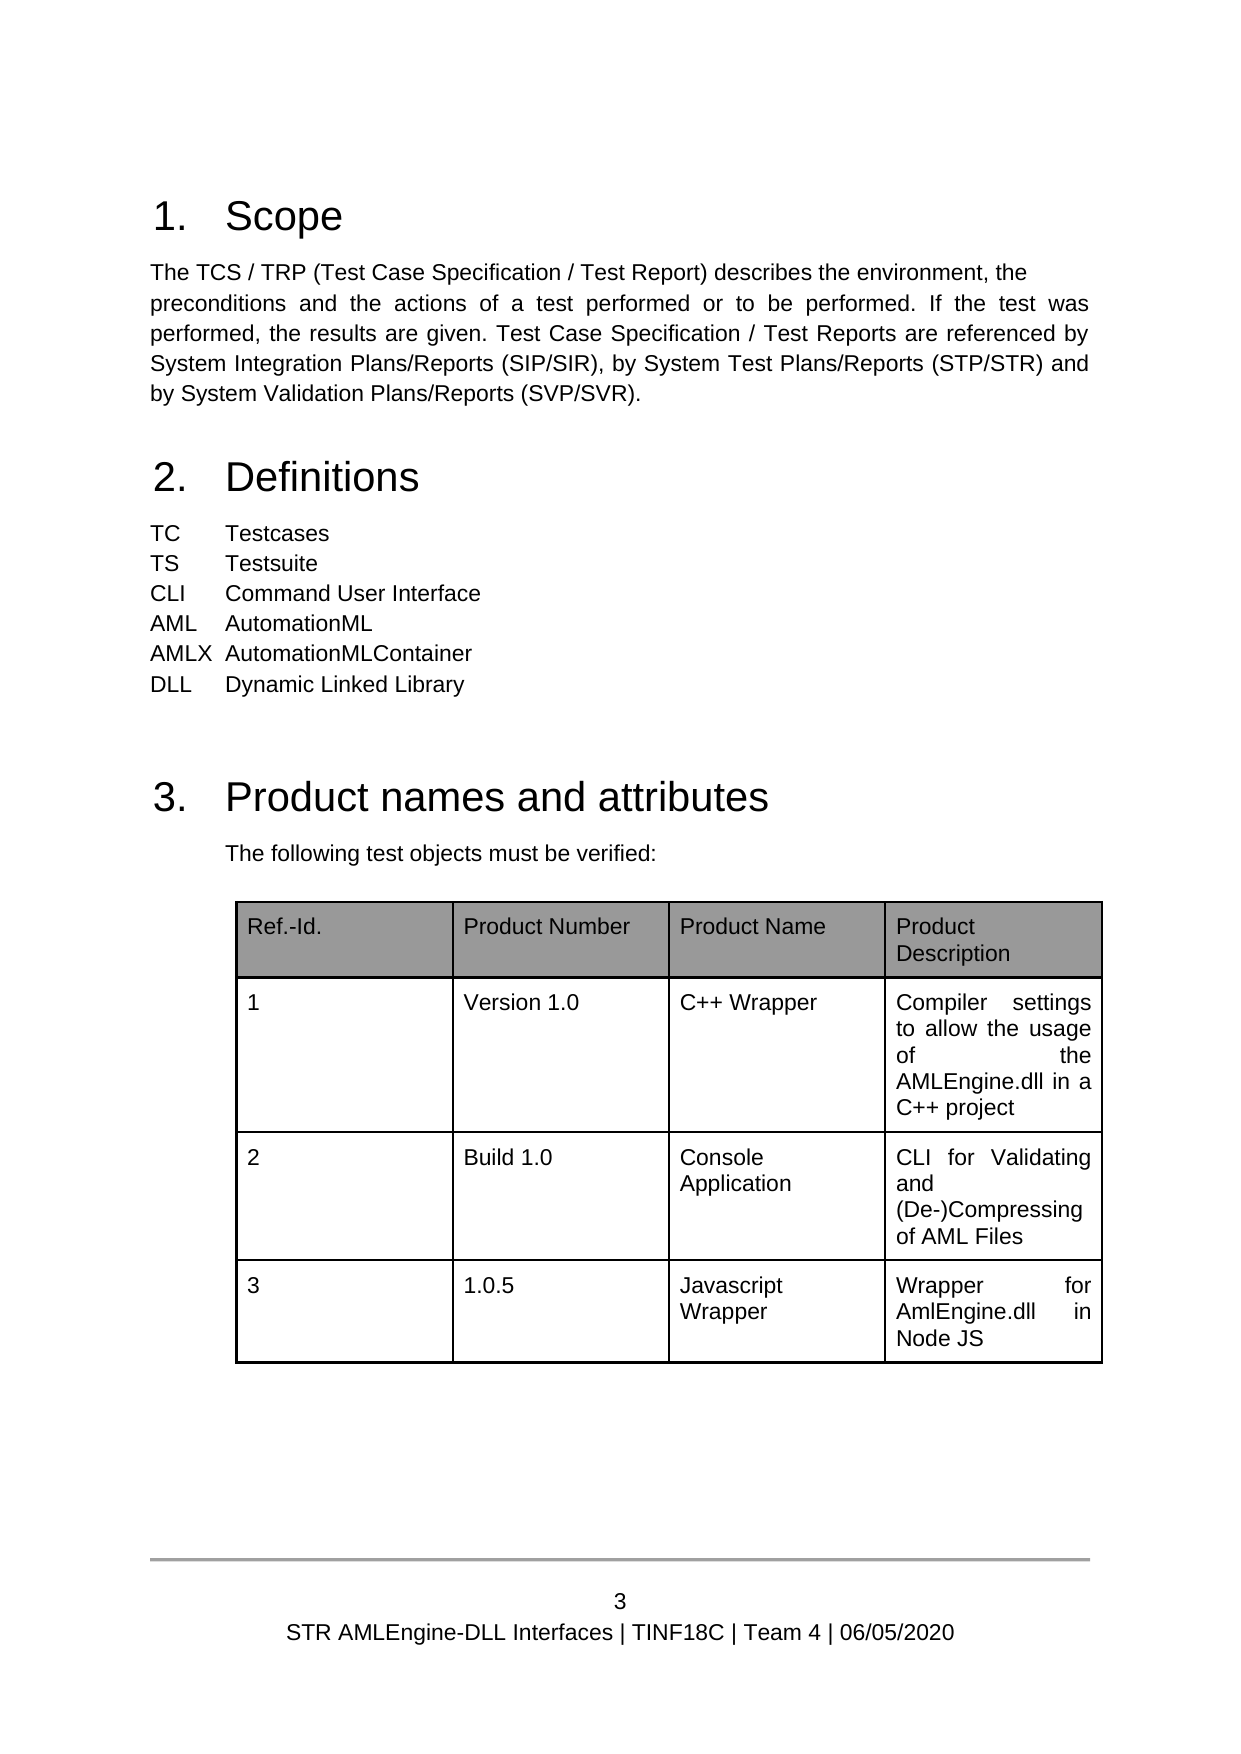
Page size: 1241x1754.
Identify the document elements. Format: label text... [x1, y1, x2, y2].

text CLI Command User Interface [150, 580, 1090, 606]
text DLL Dynamic Linked Library [150, 671, 1090, 697]
table_cell 1.0.5 [454, 1261, 668, 1361]
table_header Product Name [670, 903, 884, 976]
text TS Testsuite [150, 550, 1090, 576]
table_header Product Number [454, 903, 668, 976]
text AML AutomationML [150, 610, 1090, 637]
text TC Testcases [150, 519, 1090, 546]
table_cell Console Application [670, 1133, 884, 1259]
subtitle Definitions [187, 452, 1090, 500]
text preconditions and the actions of a test performed or to be performed. If the test was performed, the results are given. Test Case Specification / Test Reports are referenced by System Integration Plans/Reports (SIP/SIR), by System Test Plans/Reports (STP/STR) and by System Validation Plans/Reports (SVP/SVR). [150, 289, 1090, 406]
text AMLX AutomationMLContainer [150, 640, 1090, 667]
table_cell Wrapper for AmlEngine.dll in Node JS [886, 1261, 1101, 1361]
table_cell 1 [238, 979, 452, 1131]
table_cell C++ Wrapper [670, 979, 884, 1131]
table_cell Build 1.0 [454, 1133, 668, 1259]
table_cell Version 1.0 [454, 979, 668, 1131]
table_header Product Description [886, 903, 1101, 976]
text The TCS / TRP (Test Case Specification / Test Report) describes the environment, the [150, 259, 1090, 286]
subtitle Scope [187, 192, 1090, 239]
table_cell 2 [238, 1133, 452, 1259]
table_header Ref.-Id. [238, 903, 452, 976]
table_cell 3 [238, 1261, 452, 1361]
table_cell CLI for Validating and (De-)Compressing of AML Files [886, 1133, 1101, 1259]
table_cell Compiler settings to allow the usage of the AMLEngine.dll in a C++ project [886, 979, 1101, 1131]
table_cell Javascript Wrapper [670, 1261, 884, 1361]
subtitle Product names and attributes [187, 773, 1090, 821]
text The following test objects must be verified: [225, 840, 1090, 867]
